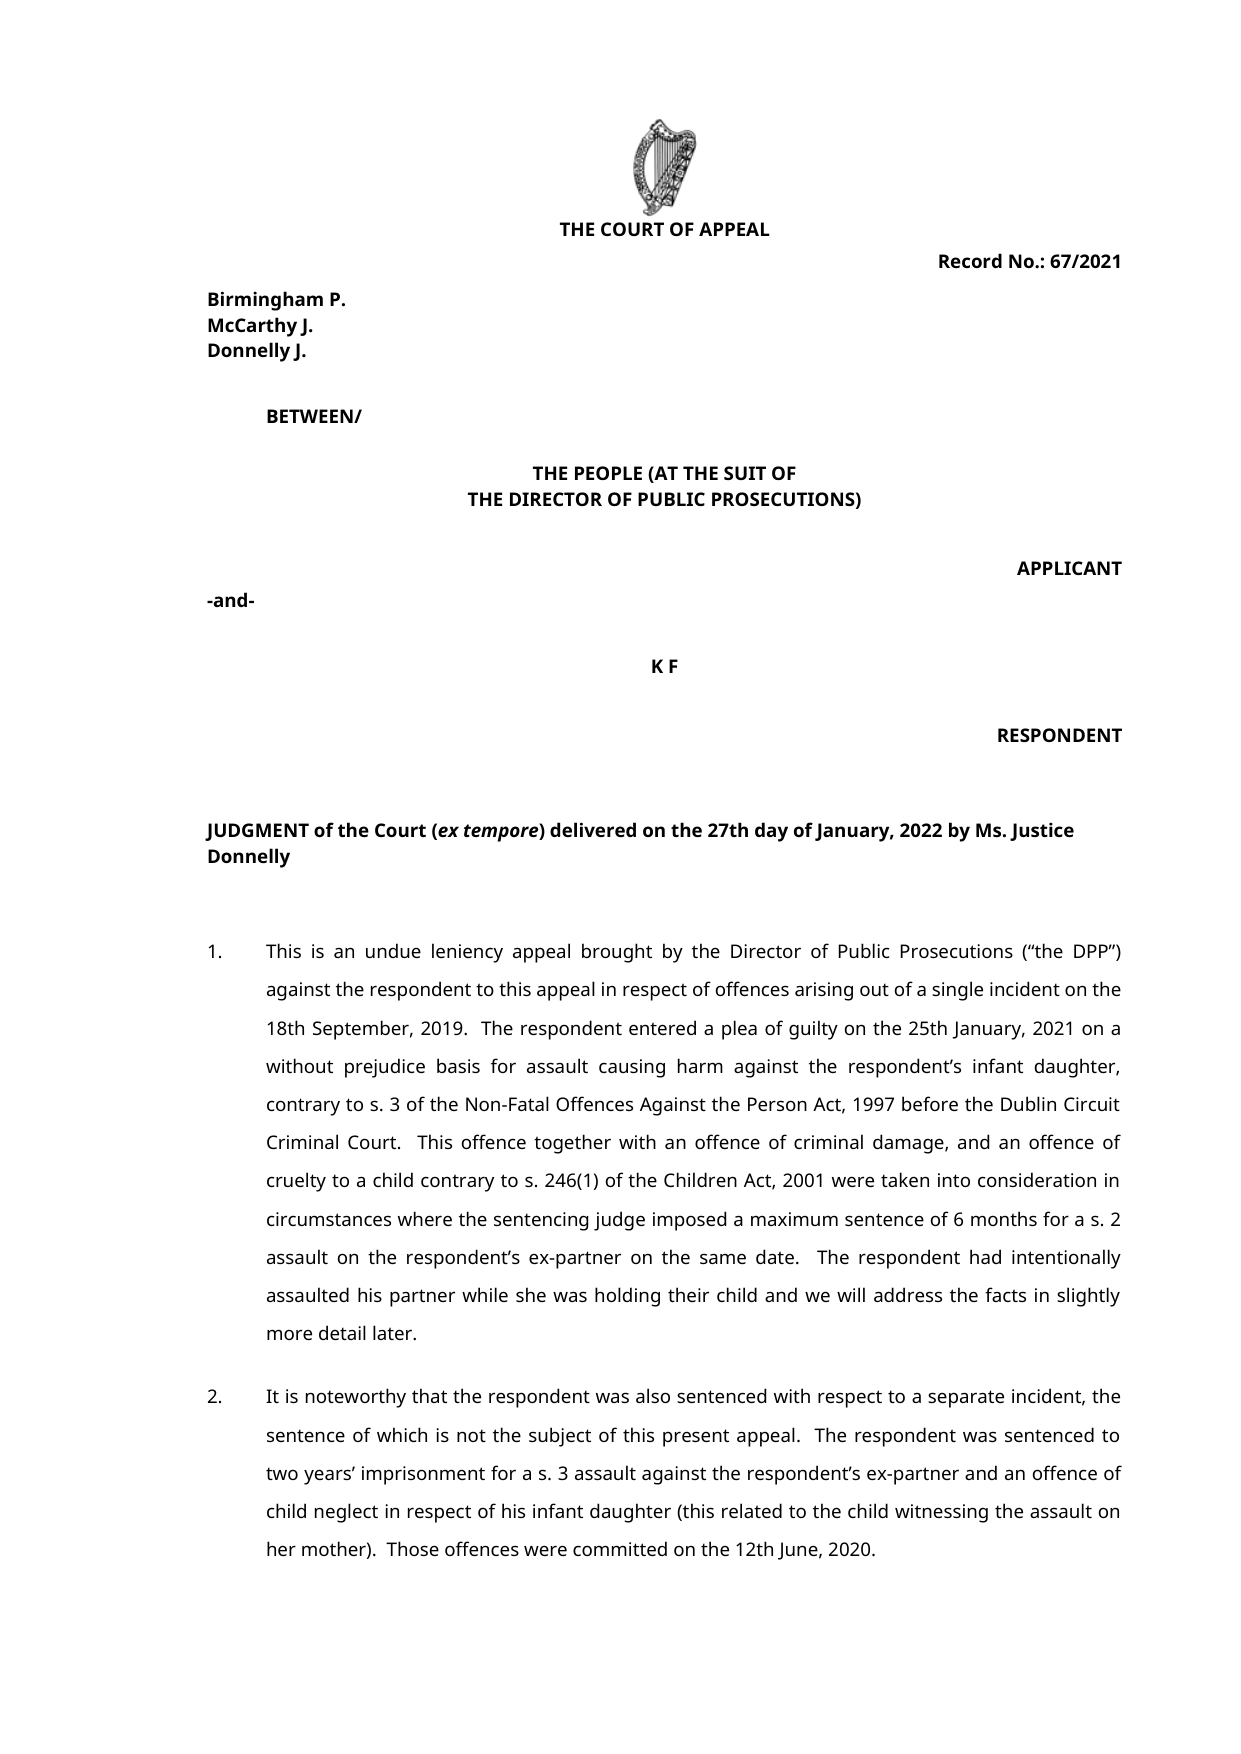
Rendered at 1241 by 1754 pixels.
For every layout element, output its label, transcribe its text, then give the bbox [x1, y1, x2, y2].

text THE DIRECTOR OF PUBLIC PROSECUTIONS) [207, 486, 1122, 511]
picture [632, 118, 697, 217]
text Record No.: 67/2021 [207, 248, 1122, 274]
text THE PEOPLE (AT THE SUIT OF [207, 460, 1122, 486]
text Birmingham P. [207, 286, 1122, 312]
title THE COURT OF APPEAL [207, 217, 1122, 242]
text BETWEEN/ [266, 403, 1122, 428]
text APPLICANT [207, 556, 1122, 581]
text McCarthy J. [207, 312, 1122, 337]
text 2. It is noteworthy that the respondent was also sentenced with respect to a separate incident, the sentence of which is not the subject of this present appeal. The respondent was sentenced to two years’ imprisonment for a s. 3 assault against the respondent’s ex-partner and an offence of child neglect in respect of his infant daughter (this related to the child witnessing the assault on her mother). Those offences were committed on the 12th June, 2020. [207, 1384, 1122, 1562]
text -and- [207, 587, 1122, 613]
text JUDGMENT of the Court (ex tempore) delivered on the 27th day of January, 2022 by Ms. Justice Donnelly [207, 818, 1122, 869]
text Donnelly J. [207, 337, 1122, 363]
text K F [207, 653, 1122, 678]
text RESPONDENT [207, 723, 1122, 748]
text 1. This is an undue leniency appeal brought by the Director of Public Prosecutions (“the DPP”) against the respondent to this appeal in respect of offences arising out of a single incident on the 18th September, 2019. The respondent entered a plea of guilty on the 25th January, 2021 on a without prejudice basis for assault causing harm against the respondent’s infant daughter, contrary to s. 3 of the Non-Fatal Offences Against the Person Act, 1997 before the Dublin Circuit Criminal Court. This offence together with an offence of criminal damage, and an offence of cruelty to a child contrary to s. 246(1) of the Children Act, 2001 were taken into consideration in circumstances where the sentencing judge imposed a maximum sentence of 6 months for a s. 2 assault on the respondent’s ex-partner on the same date. The respondent had intentionally assaulted his partner while she was holding their child and we will address the facts in slightly more detail later. [207, 938, 1122, 1346]
